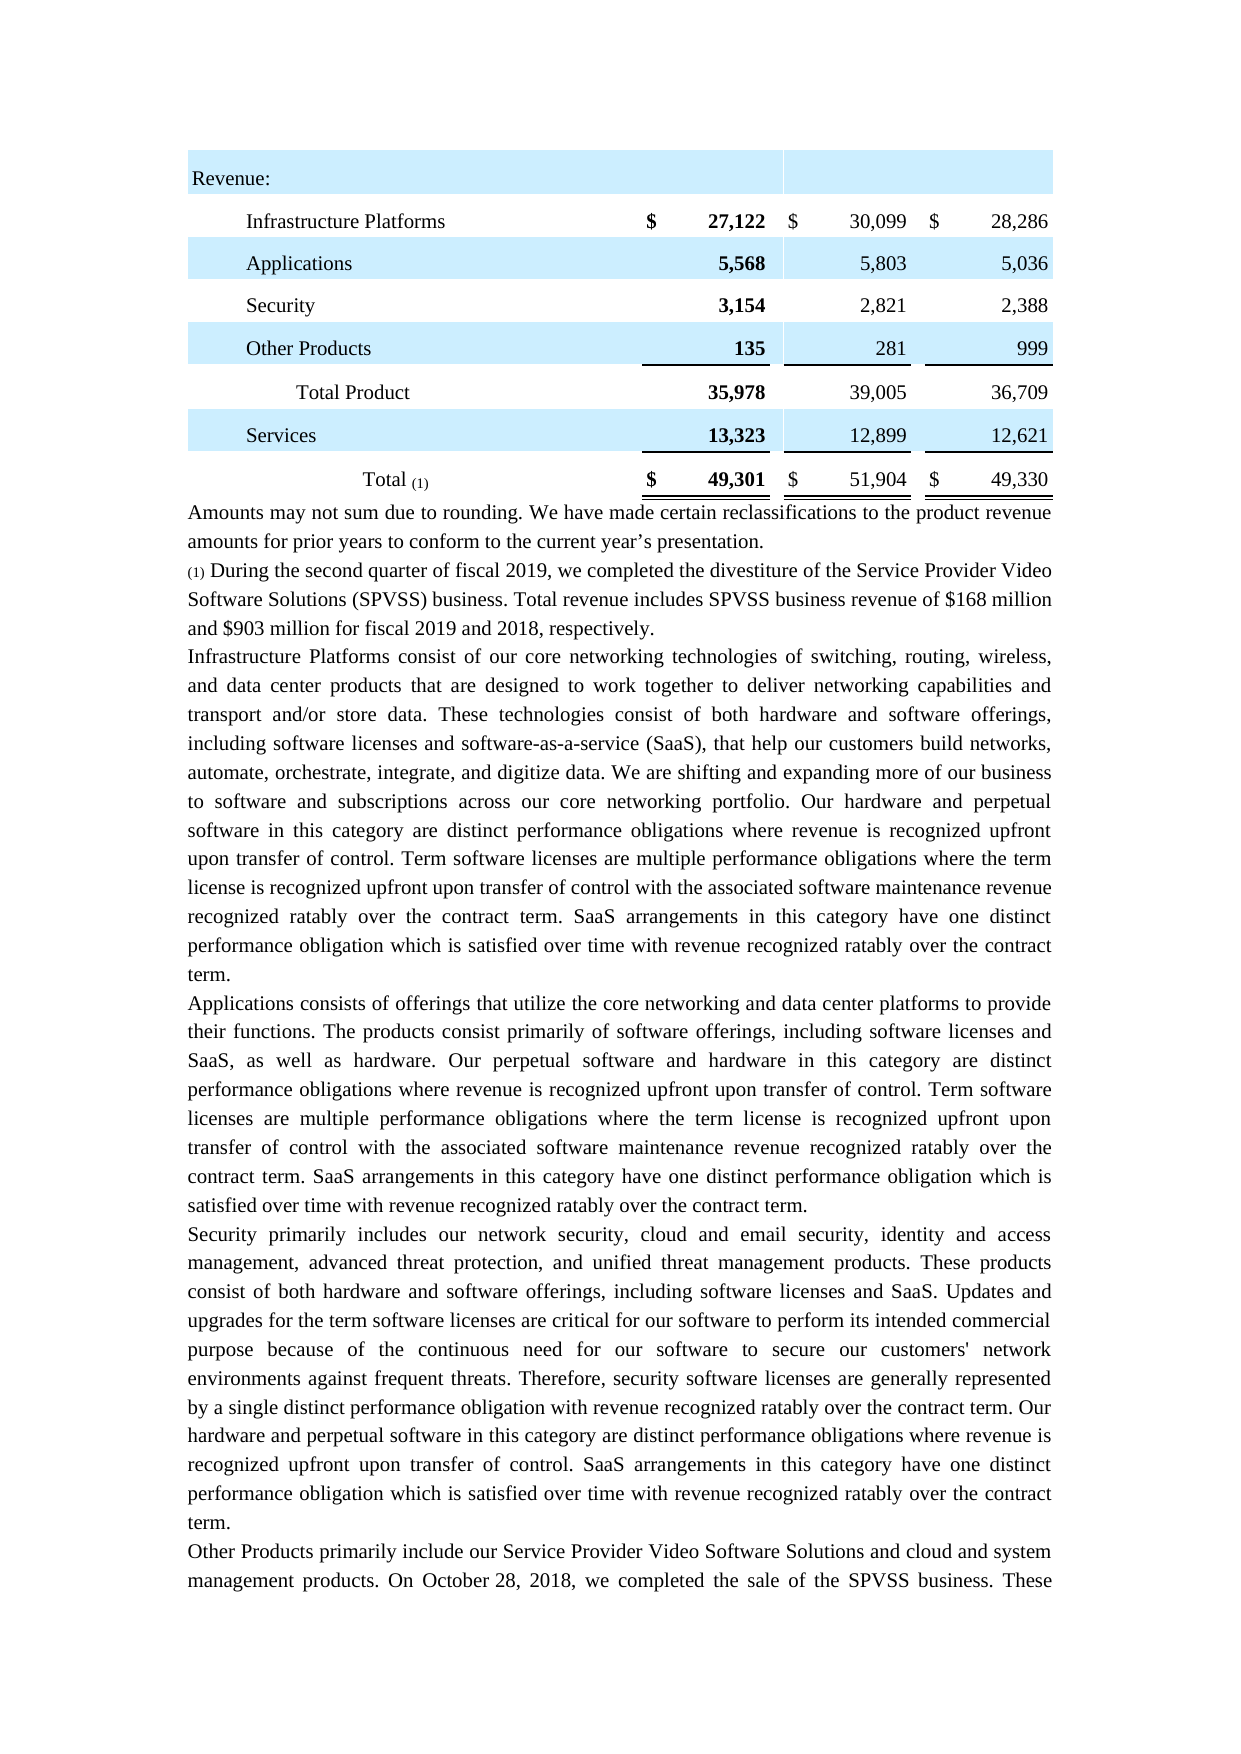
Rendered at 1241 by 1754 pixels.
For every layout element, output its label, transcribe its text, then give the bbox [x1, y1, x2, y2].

text Security primarily includes our network security, cloud and email security, identity and access management, advanced threat protection, and unified threat management products. These products consist of both hardware and software offerings, including software licenses and SaaS. Updates and upgrades for the term software licenses are critical for our software to perform its intended commercial purpose because of the continuous need for our software to secure our customers' network environments against frequent threats. Therefore, security software licenses are generally represented by a single distinct performance obligation with revenue recognized ratably over the contract term. Our hardware and perpetual software in this category are distinct performance obligations where revenue is recognized upfront upon transfer of control. SaaS arrangements in this category have one distinct performance obligation which is satisfied over time with revenue recognized ratably over the contract term. [187, 1221, 1053, 1534]
text Infrastructure Platforms consist of our core networking technologies of switching, routing, wireless, and data center products that are designed to work together to deliver networking capabilities and transport and/or store data. These technologies consist of both hardware and software offerings, including software licenses and software-as-a-service (SaaS), that help our customers build networks, automate, orchestrate, integrate, and digitize data. We are shifting and expanding more of our business to software and subscriptions across our core networking portfolio. Our hardware and perpetual software in this category are distinct performance obligations where revenue is recognized upfront upon transfer of control. Term software licenses are multiple performance obligations where the term license is recognized upfront upon transfer of control with the associated software maintenance revenue recognized ratably over the contract term. SaaS arrangements in this category have one distinct performance obligation which is satisfied over time with revenue recognized ratably over the contract term. [187, 644, 1053, 986]
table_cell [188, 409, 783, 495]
text Applications consists of offerings that utilize the core networking and data center platforms to provide their functions. The products consist primarily of software offerings, including software licenses and SaaS, as well as hardware. Our perpetual software and hardware in this category are distinct performance obligations where revenue is recognized upfront upon transfer of control. Term software licenses are multiple performance obligations where the term license is recognized upfront upon transfer of control with the associated software maintenance revenue recognized ratably over the contract term. SaaS arrangements in this category have one distinct performance obligation which is satisfied over time with revenue recognized ratably over the contract term. [187, 991, 1053, 1217]
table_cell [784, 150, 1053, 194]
text Amounts may not sum due to rounding. We have made certain reclassifications to the product revenue amounts for prior years to conform to the current year’s presentation. [187, 500, 1053, 553]
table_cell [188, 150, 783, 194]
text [187, 1539, 1053, 1592]
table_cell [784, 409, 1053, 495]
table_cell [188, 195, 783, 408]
text (1) During the second quarter of fiscal 2019, we completed the divestiture of the Service Provider Video Software Solutions (SPVSS) business. Total revenue includes SPVSS business revenue of $168 million and $903 million for fiscal 2019 and 2018, respectively. [187, 558, 1053, 639]
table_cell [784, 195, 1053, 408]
